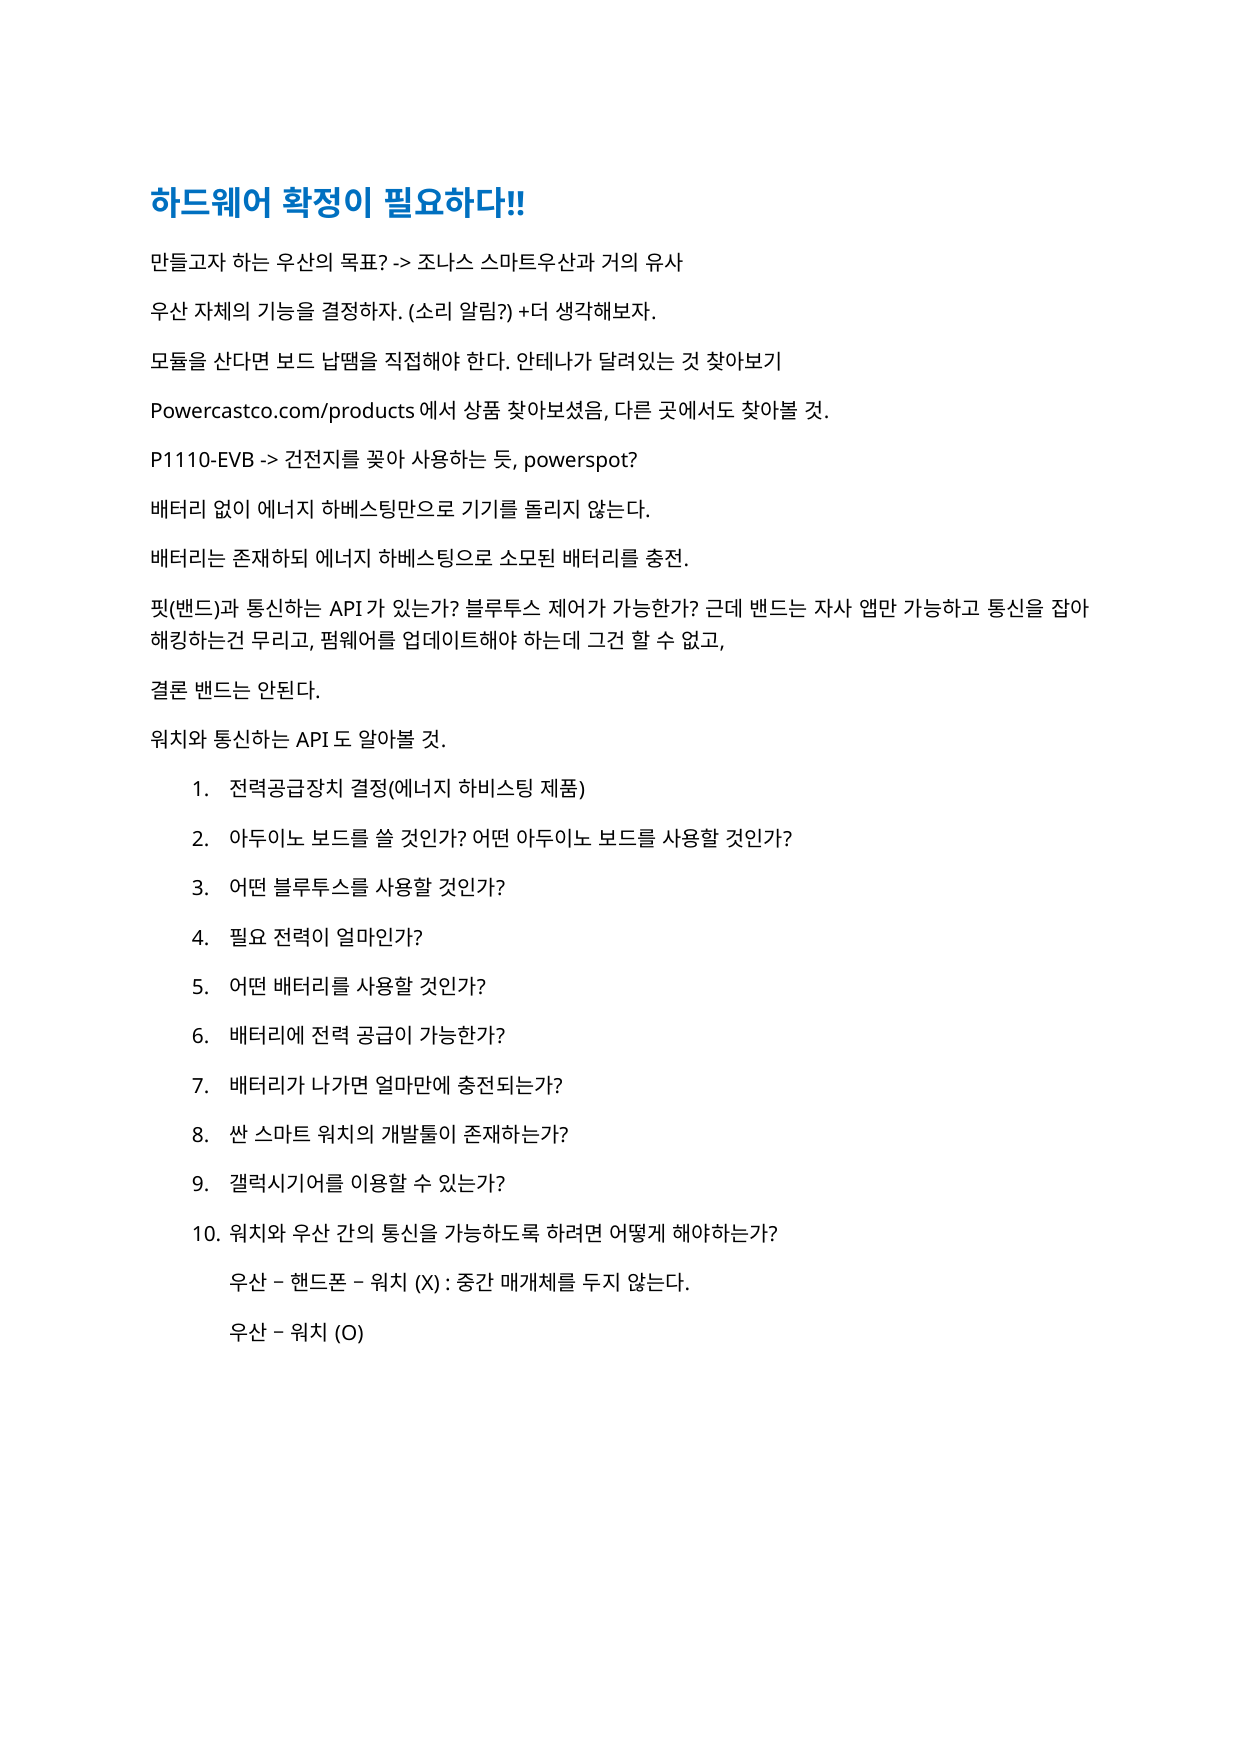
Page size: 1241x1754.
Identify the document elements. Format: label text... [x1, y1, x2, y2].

list 우산 – 워치 (O) [229, 1316, 1090, 1346]
text 배터리는 존재하되 에너지 하베스팅으로 소모된 배터리를 충전. [150, 542, 1090, 573]
text 핏(밴드)과 통신하는 API가 있는가? 블루투스 제어가 가능한가? 근데 밴드는 자사 앱만 가능하고 통신을 잡아 해킹하는건 무리고, 펌웨어를 업데이트해야 하는데 그건 할 수 없고, [150, 592, 1090, 655]
list 워치와 우산 간의 통신을 가능하도록 하려면 어떻게 해야하는가? [192, 1217, 1090, 1247]
text 배터리 없이 에너지 하베스팅만으로 기기를 돌리지 않는다. [150, 493, 1090, 523]
text 모듈을 산다면 보드 납땜을 직접해야 한다. 안테나가 달려있는 것 찾아보기 [150, 345, 1090, 375]
text P1110-EVB -> 건전지를 꽂아 사용하는 듯, powerspot? [150, 444, 1090, 474]
list 필요 전력이 얼마인가? [192, 921, 1090, 951]
list 배터리에 전력 공급이 가능한가? [192, 1019, 1090, 1050]
text 결론 밴드는 안된다. [150, 674, 1090, 704]
text 만들고자 하는 우산의 목표? -> 조나스 스마트우산과 거의 유사 [150, 246, 1090, 276]
list 어떤 블루투스를 사용할 것인가? [192, 871, 1090, 902]
list 싼 스마트 워치의 개발툴이 존재하는가? [192, 1118, 1090, 1148]
text Powercastco.com/products에서 상품 찾아보셨음, 다른 곳에서도 찾아볼 것. [150, 394, 1090, 424]
list 배터리가 나가면 얼마만에 충전되는가? [192, 1069, 1090, 1099]
list 전력공급장치 결정(에너지 하비스팅 제품) [192, 773, 1090, 803]
list 아두이노 보드를 쓸 것인가? 어떤 아두이노 보드를 사용할 것인가? [192, 822, 1090, 852]
text 워치와 통신하는 API도 알아볼 것. [150, 723, 1090, 753]
text 하드웨어 확정이 필요하다!! [150, 177, 1090, 226]
list 우산 – 핸드폰 – 워치 (X) : 중간 매개체를 두지 않는다. [229, 1266, 1090, 1297]
text 우산 자체의 기능을 결정하자. (소리 알림?) +더 생각해보자. [150, 296, 1090, 326]
list 갤럭시기어를 이용할 수 있는가? [192, 1168, 1090, 1198]
list 어떤 배터리를 사용할 것인가? [192, 970, 1090, 1000]
